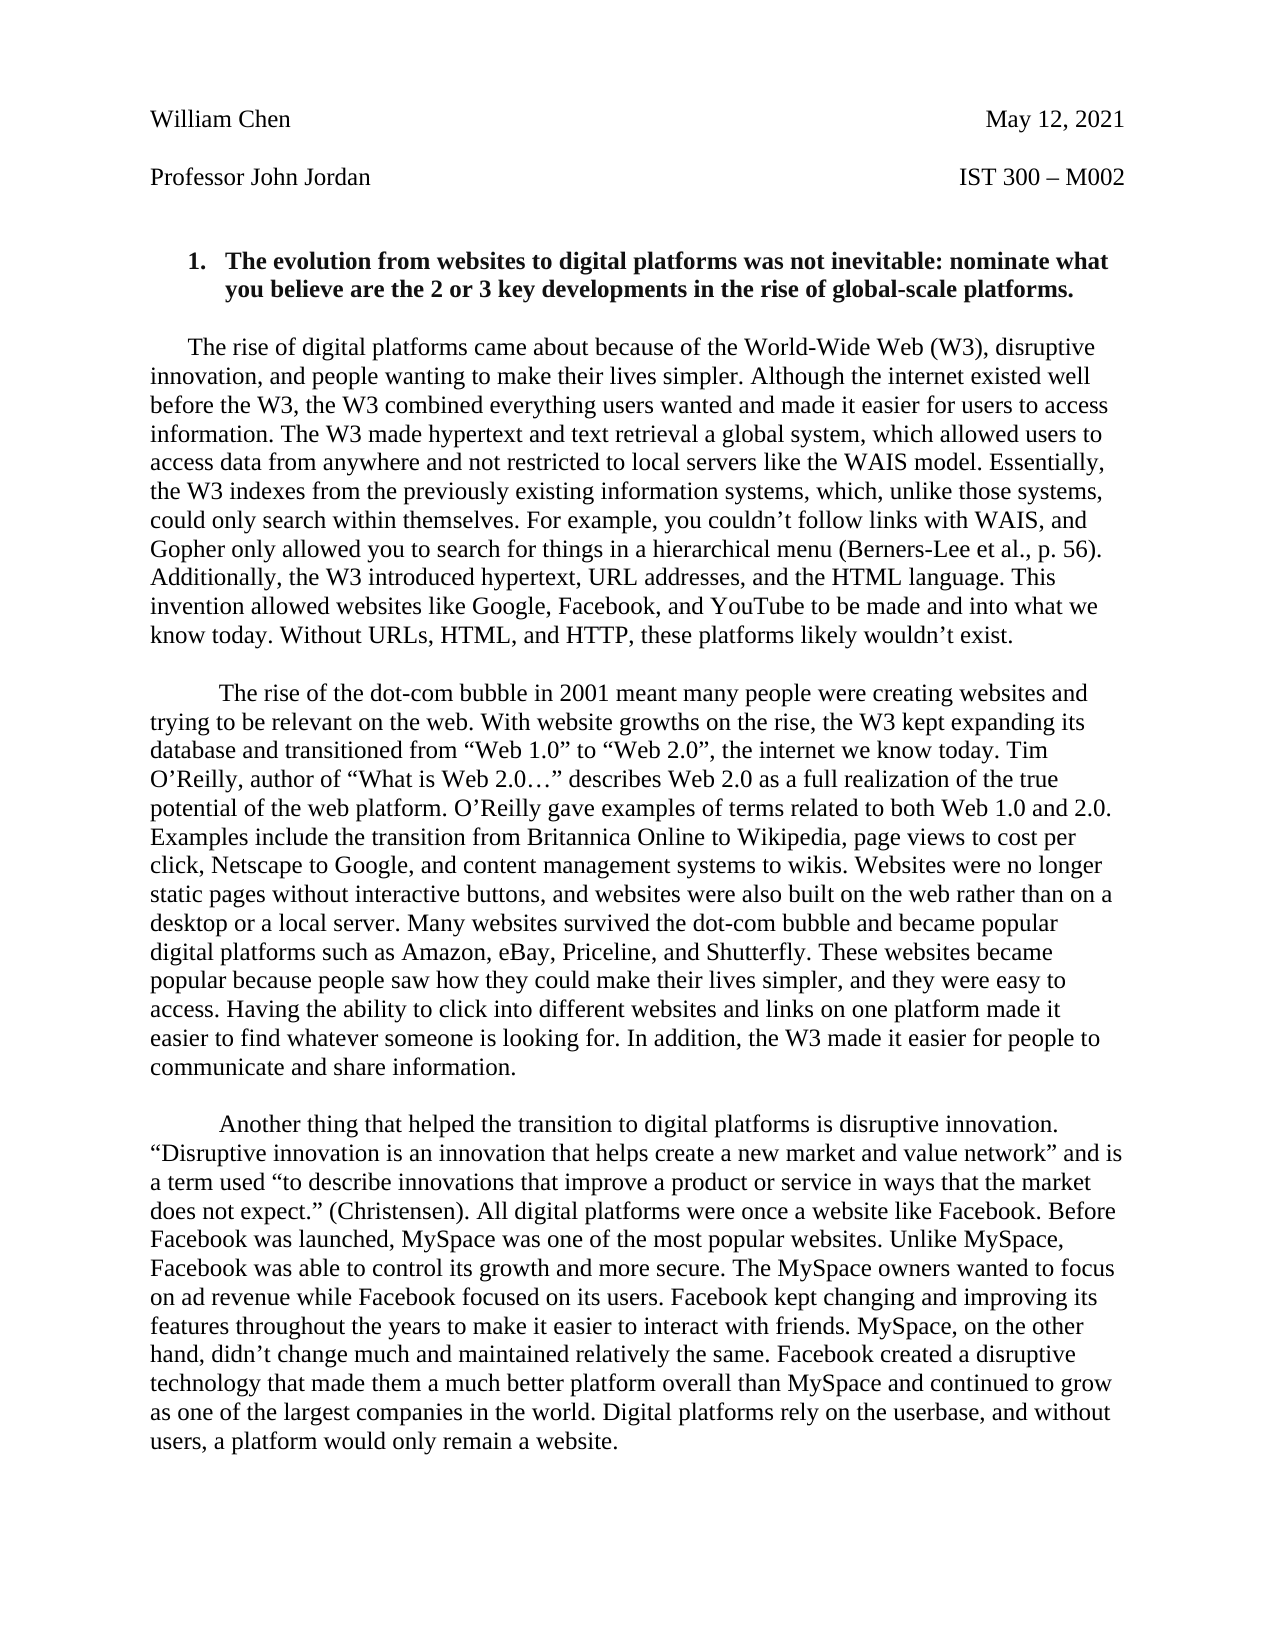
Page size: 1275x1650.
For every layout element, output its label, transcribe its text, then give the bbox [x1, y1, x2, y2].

list The evolution from websites to digital platforms was not inevitable: nominate what you believe are the 2 or 3 key developments in the rise of global-scale platforms. [187, 246, 1125, 303]
text Another thing that helped the transition to digital platforms is disruptive innovation. “Disruptive innovation is an innovation that helps create a new market and value network” and is a term used “to describe innovations that improve a product or service in ways that the market does not expect.” (Christensen). All digital platforms were once a website like Facebook. Before Facebook was launched, MySpace was one of the most popular websites. Unlike MySpace, Facebook was able to control its growth and more secure. The MySpace owners wanted to focus on ad revenue while Facebook focused on its users. Facebook kept changing and improving its features throughout the years to make it easier to interact with friends. MySpace, on the other hand, didn’t change much and maintained relatively the same. Facebook created a disruptive technology that made them a much better platform overall than MySpace and continued to grow as one of the largest companies in the world. Digital platforms rely on the userbase, and without users, a platform would only remain a website. [150, 1109, 1125, 1454]
text The rise of the dot-com bubble in 2001 meant many people were creating websites and trying to be relevant on the web. With website growths on the rise, the W3 kept expanding its database and transitioned from “Web 1.0” to “Web 2.0”, the internet we know today. Tim O’Reilly, author of “What is Web 2.0…” describes Web 2.0 as a full realization of the true potential of the web platform. O’Reilly gave examples of terms related to both Web 1.0 and 2.0. Examples include the transition from Britannica Online to Wikipedia, page views to cost per click, Netscape to Google, and content management systems to wikis. Websites were no longer static pages without interactive buttons, and websites were also built on the web rather than on a desktop or a local server. Many websites survived the dot-com bubble and became popular digital platforms such as Amazon, eBay, Priceline, and Shutterfly. These websites became popular because people saw how they could make their lives simpler, and they were easy to access. Having the ability to click into different websites and links on one platform made it easier to find whatever someone is looking for. In addition, the W3 made it easier for people to communicate and share information. [150, 678, 1125, 1080]
text The rise of digital platforms came about because of the World-Wide Web (W3), disruptive innovation, and people wanting to make their lives simpler. Although the internet existed well before the W3, the W3 combined everything users wanted and made it easier for users to access information. The W3 made hypertext and text retrieval a global system, which allowed users to access data from anywhere and not restricted to local servers like the WAIS model. Essentially, the W3 indexes from the previously existing information systems, which, unlike those systems, could only search within themselves. For example, you couldn’t follow links with WAIS, and Gopher only allowed you to search for things in a hierarchical menu (Berners-Lee et al., p. 56). Additionally, the W3 introduced hypertext, URL addresses, and the HTML language. This invention allowed websites like Google, Facebook, and YouTube to be made and into what we know today. Without URLs, HTML, and HTTP, these platforms likely wouldn’t exist. [150, 332, 1125, 649]
